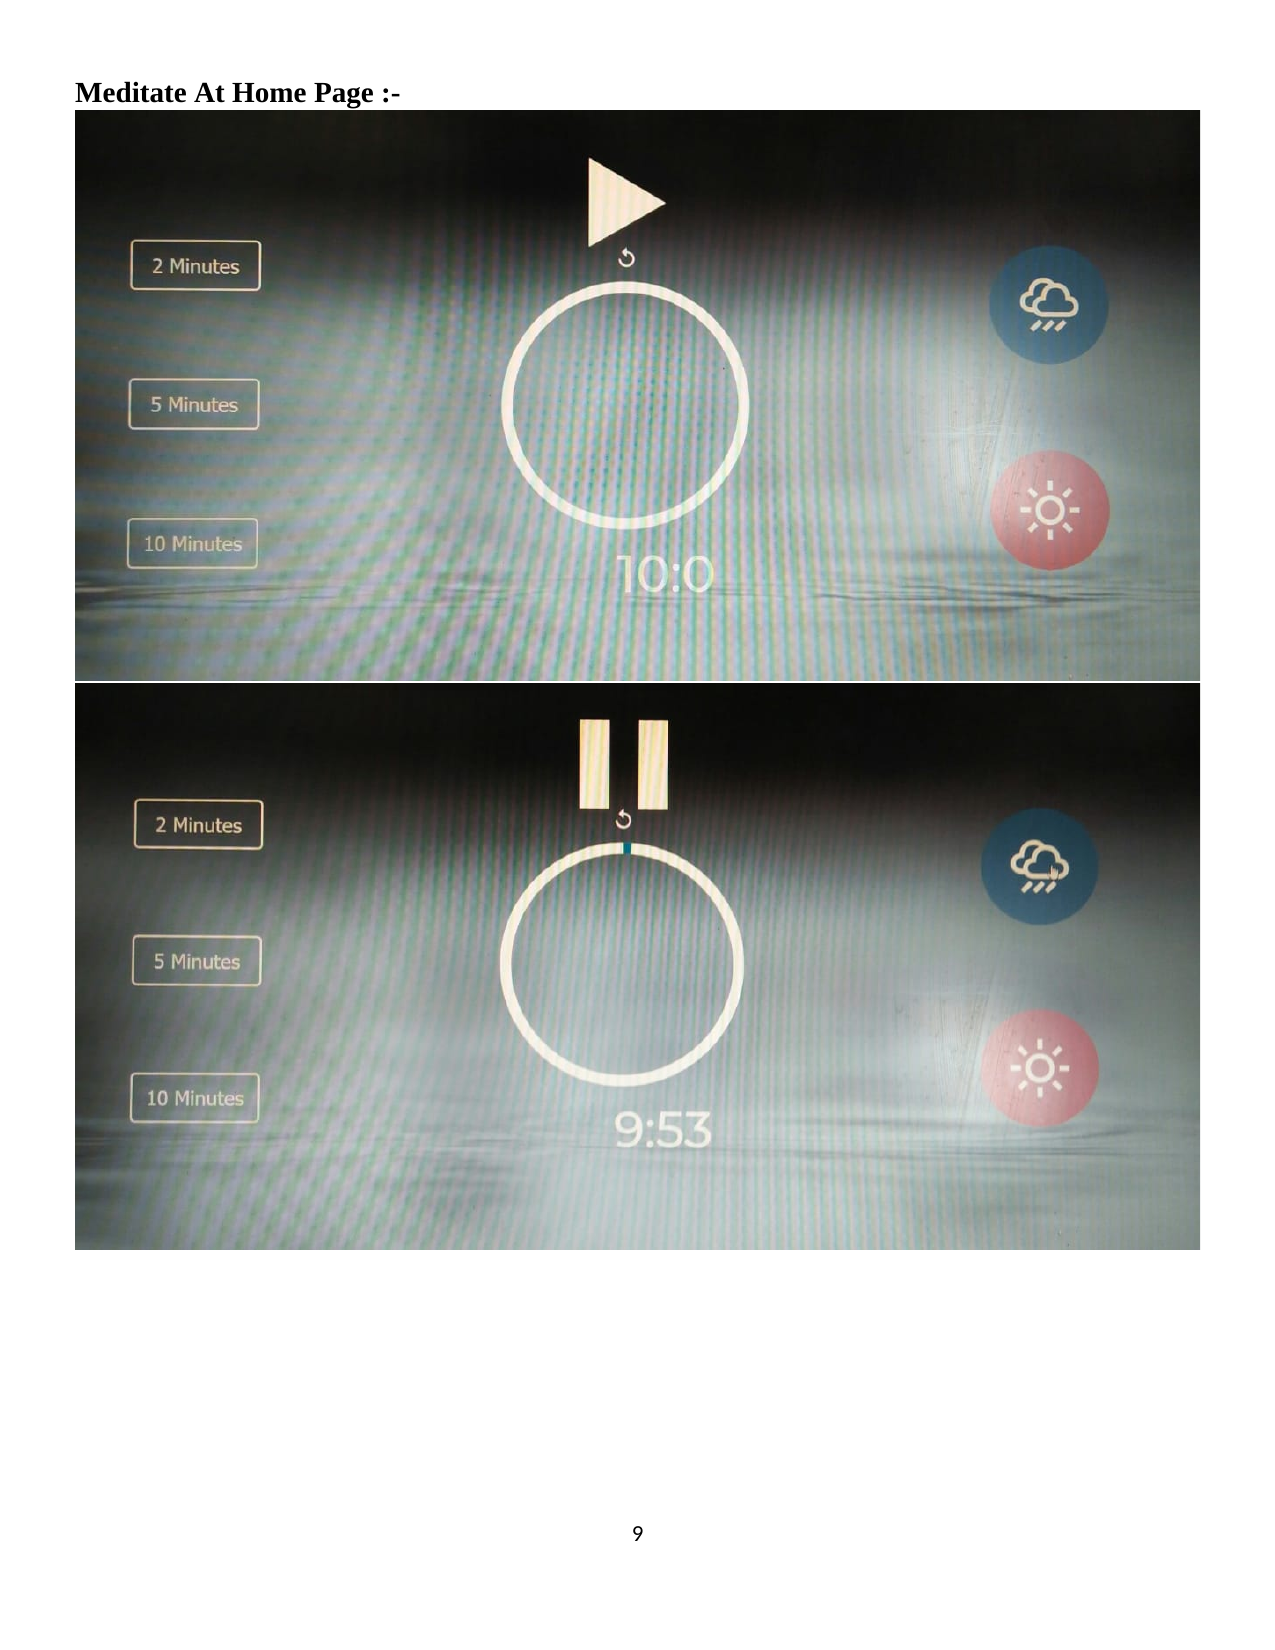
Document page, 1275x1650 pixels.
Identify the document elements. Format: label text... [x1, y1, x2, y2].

picture [75, 110, 1200, 681]
picture [75, 683, 1200, 1250]
text Meditate At Home Page :- [75, 75, 1200, 110]
